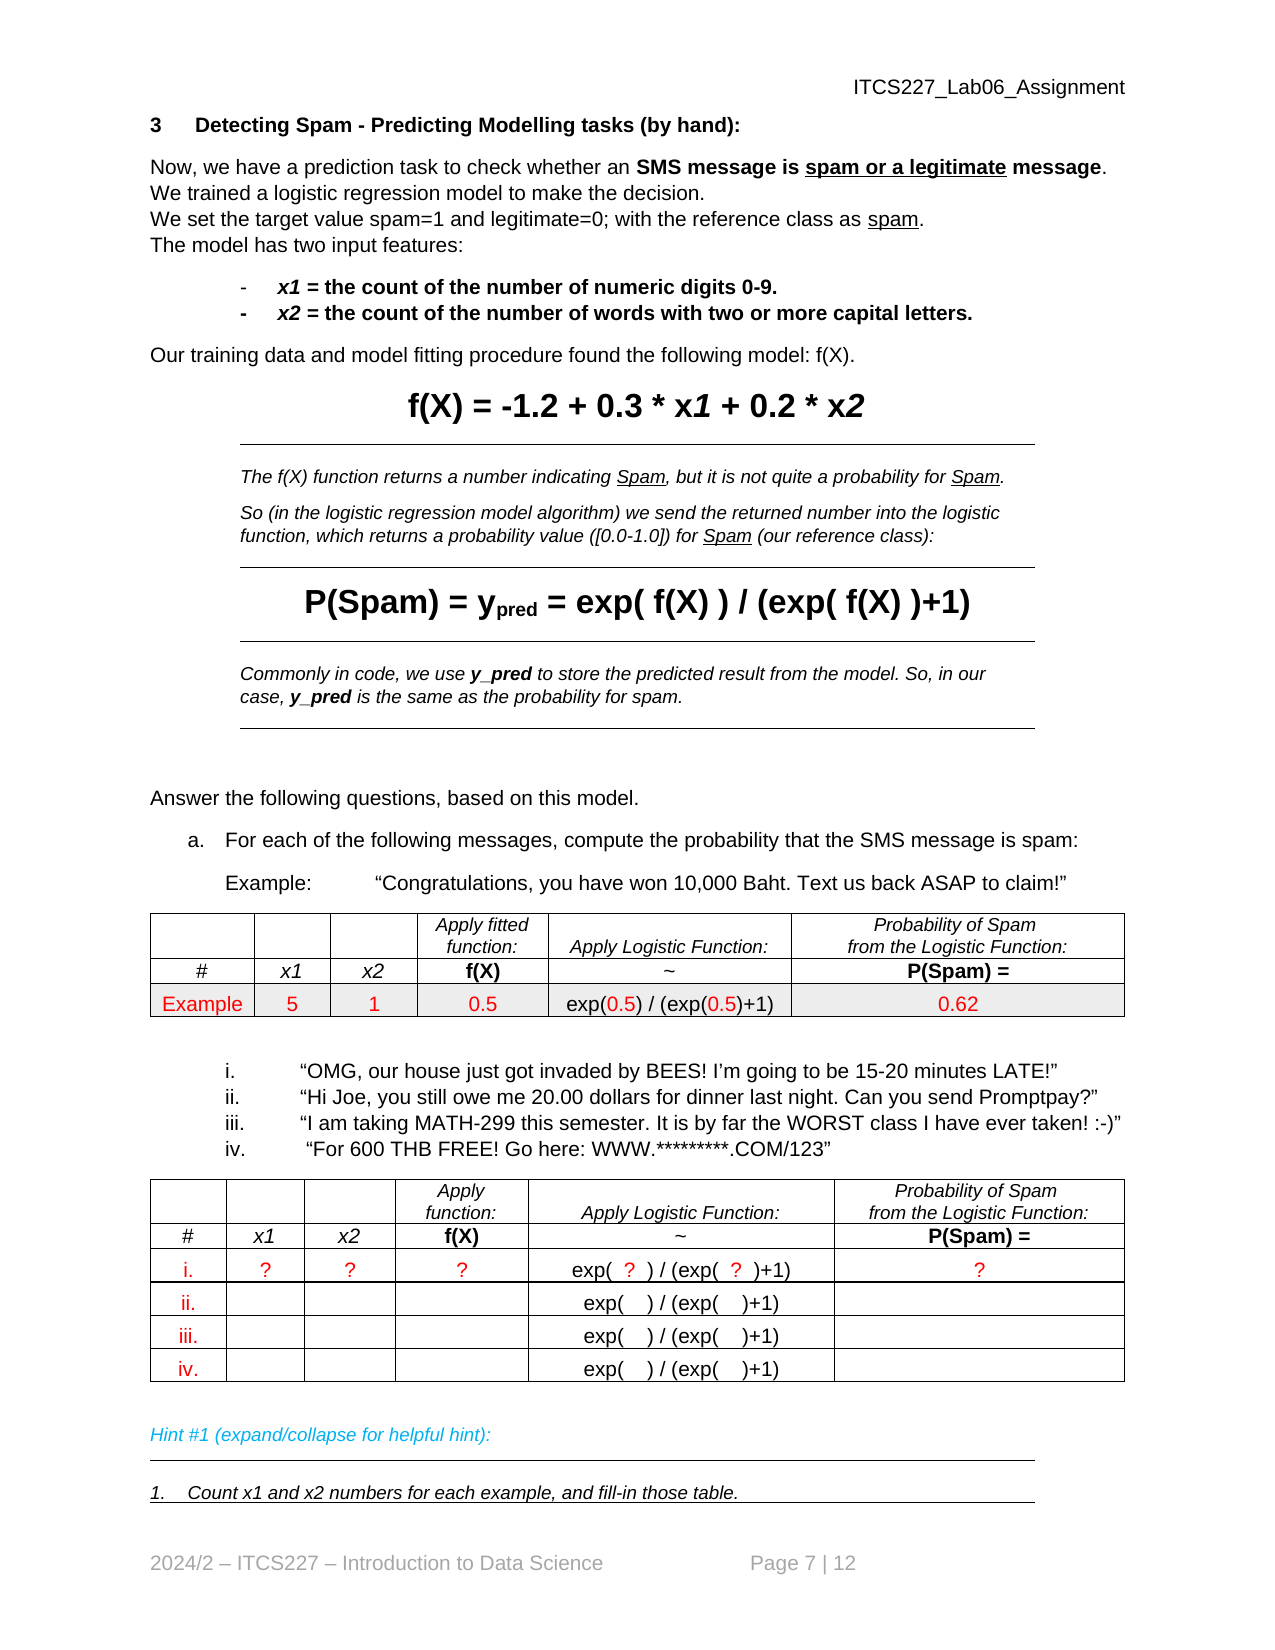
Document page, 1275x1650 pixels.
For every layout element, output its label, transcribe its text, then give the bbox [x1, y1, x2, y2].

list “For 600 THB FREE! Go here: WWW.*********.COM/123” [225, 1137, 1125, 1161]
table_header Apply function: [396, 1180, 528, 1223]
list “I am taking MATH-299 this semester. It is by far the WORST class I have ever taken! :-)” [225, 1111, 1125, 1135]
table_cell 0.62 [792, 984, 1124, 1016]
table_cell exp(0.5) / (exp(0.5)+1) [549, 984, 791, 1016]
table_cell [227, 1349, 304, 1381]
text Answer the following questions, based on this model. [150, 786, 1125, 810]
table_cell iv. [151, 1349, 226, 1381]
table_cell i. [151, 1249, 226, 1281]
table_header [227, 1180, 304, 1223]
text Example: “Congratulations, you have won 10,000 Baht. Text us back ASAP to claim!” [150, 871, 1125, 895]
table_cell x1 [255, 959, 330, 982]
table_cell [396, 1283, 528, 1314]
text The f(X) function returns a number indicating Spam, but it is not quite a probability for Spam. [240, 445, 1035, 480]
list “Hi Joe, you still owe me 20.00 dollars for dinner last night. Can you send Promptpay?” [225, 1085, 1125, 1109]
table_cell ? [227, 1249, 304, 1281]
table_cell iii. [151, 1316, 226, 1348]
table_cell [835, 1283, 1124, 1314]
table_cell ? [835, 1249, 1124, 1281]
table_cell P(Spam) = [835, 1224, 1124, 1248]
text f(X) = -1.2 + 0.3 * x1 + 0.2 * x2 [150, 386, 1125, 424]
table_header Probability of Spam from the Logistic Function: [835, 1180, 1124, 1223]
table_header Probability of Spam from the Logistic Function: [792, 914, 1124, 957]
table_cell 1 [331, 984, 417, 1016]
list Count x1 and x2 numbers for each example, and fill-in those table. [150, 1461, 1035, 1502]
table_cell [835, 1349, 1124, 1381]
table_header [151, 1180, 226, 1223]
text So (in the logistic regression model algorithm) we send the returned number into the logistic function, which returns a probability value ([0.0-1.0]) for Spam (our reference class): [240, 480, 1035, 567]
table_header Apply fitted function: [418, 914, 548, 957]
table_cell [396, 1349, 528, 1381]
table_cell x2 [305, 1224, 395, 1248]
list For each of the following messages, compute the probability that the SMS message is spam: [187, 828, 1125, 852]
table_cell [227, 1316, 304, 1348]
table_cell exp( ? ) / (exp( ? )+1) [529, 1249, 834, 1281]
table_header [331, 914, 417, 957]
table_cell 5 [255, 984, 330, 1016]
table_cell [305, 1283, 395, 1314]
list x1 = the count of the number of numeric digits 0-9. [240, 275, 1125, 299]
text P(Spam) = ypred = exp( f(X) ) / (exp( f(X) )+1) [150, 582, 1125, 621]
table_cell ~ [549, 959, 791, 982]
subtitle Hint #1 (expand/collapse for helpful hint): [150, 1424, 1125, 1446]
table_cell x1 [227, 1224, 304, 1248]
table_cell [305, 1349, 395, 1381]
text Commonly in code, we use y_pred to store the predicted result from the model. So, in our case, y_pred is the same as the probability for spam. [240, 642, 1035, 728]
table_header [305, 1180, 395, 1223]
table_header [151, 914, 254, 957]
table_cell exp( ) / (exp( )+1) [529, 1283, 834, 1314]
subtitle Detecting Spam - Predicting Modelling tasks (by hand): [150, 112, 1125, 136]
table_header Apply Logistic Function: [549, 914, 791, 957]
table_cell [396, 1316, 528, 1348]
table_cell ii. [151, 1283, 226, 1314]
table_cell Example [151, 984, 254, 1016]
table_cell ~ [529, 1224, 834, 1248]
table_cell P(Spam) = [792, 959, 1124, 982]
list x2 = the count of the number of words with two or more capital letters. [240, 301, 1125, 325]
table_cell # [151, 1224, 226, 1248]
table_cell ? [305, 1249, 395, 1281]
table_cell ? [396, 1249, 528, 1281]
table_cell 0.5 [418, 984, 548, 1016]
table_cell exp( ) / (exp( )+1) [529, 1349, 834, 1381]
table_header [255, 914, 330, 957]
table_cell x2 [331, 959, 417, 982]
table_cell exp( ) / (exp( )+1) [529, 1316, 834, 1348]
table_cell f(X) [418, 959, 548, 982]
list “OMG, our house just got invaded by BEES! I’m going to be 15-20 minutes LATE!” [225, 1059, 1125, 1083]
text Our training data and model fitting procedure found the following model: f(X). [150, 343, 1125, 367]
table_cell [305, 1316, 395, 1348]
table_cell [835, 1316, 1124, 1348]
table_cell f(X) [396, 1224, 528, 1248]
table_header Apply Logistic Function: [529, 1180, 834, 1223]
text Now, we have a prediction task to check whether an SMS message is spam or a legitimate message. We trained a logistic regression model to make the decision. We set the target value spam=1 and legitimate=0; with the reference class as spam. The model has two input features: [150, 155, 1125, 256]
table_cell [227, 1283, 304, 1314]
table_cell # [151, 959, 254, 982]
